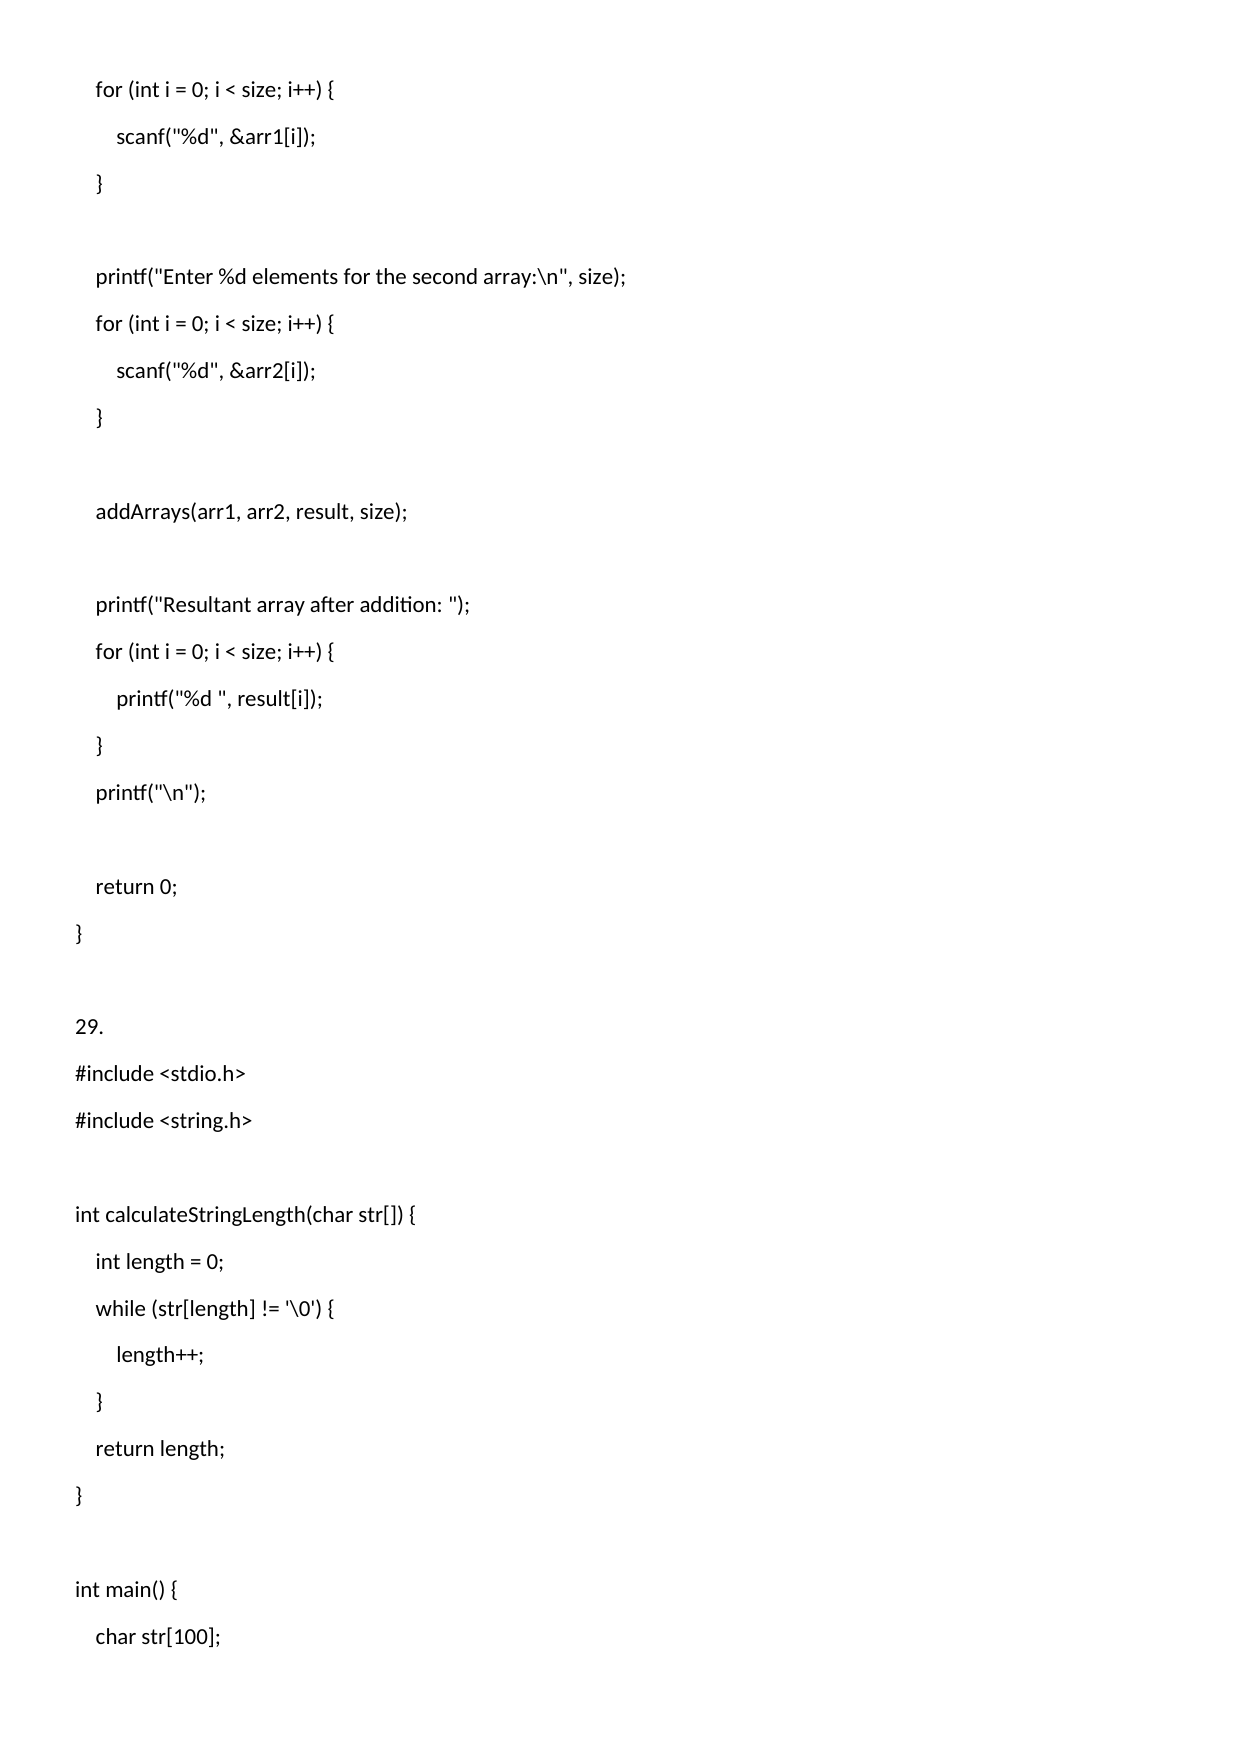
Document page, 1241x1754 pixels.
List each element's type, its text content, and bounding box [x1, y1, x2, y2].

text return 0; [75, 872, 1165, 900]
text } [75, 919, 1165, 947]
text printf("Enter %d elements for the second array:\n", size); [75, 262, 1165, 291]
text char str[100]; [75, 1622, 1165, 1650]
text for (int i = 0; i < size; i++) { [75, 637, 1165, 666]
text printf("%d ", result[i]); [75, 684, 1165, 712]
text scanf("%d", &arr2[i]); [75, 356, 1165, 384]
text addArrays(arr1, arr2, result, size); [75, 497, 1165, 525]
text 29. [75, 1012, 1165, 1041]
text for (int i = 0; i < size; i++) { [75, 309, 1165, 337]
text printf("Resultant array after addition: "); [75, 591, 1165, 619]
text } [75, 403, 1165, 431]
text scanf("%d", &arr1[i]); [75, 122, 1165, 150]
text int calculateStringLength(char str[]) { [75, 1200, 1165, 1228]
text while (str[length] != '\0') { [75, 1294, 1165, 1322]
text #include <string.h> [75, 1106, 1165, 1134]
text } [75, 1387, 1165, 1416]
text int main() { [75, 1575, 1165, 1603]
text } [75, 169, 1165, 197]
text return length; [75, 1434, 1165, 1462]
text #include <stdio.h> [75, 1059, 1165, 1087]
text printf("\n"); [75, 778, 1165, 806]
text for (int i = 0; i < size; i++) { [75, 75, 1165, 103]
text } [75, 731, 1165, 759]
text int length = 0; [75, 1247, 1165, 1275]
text } [75, 1481, 1165, 1509]
text length++; [75, 1341, 1165, 1369]
